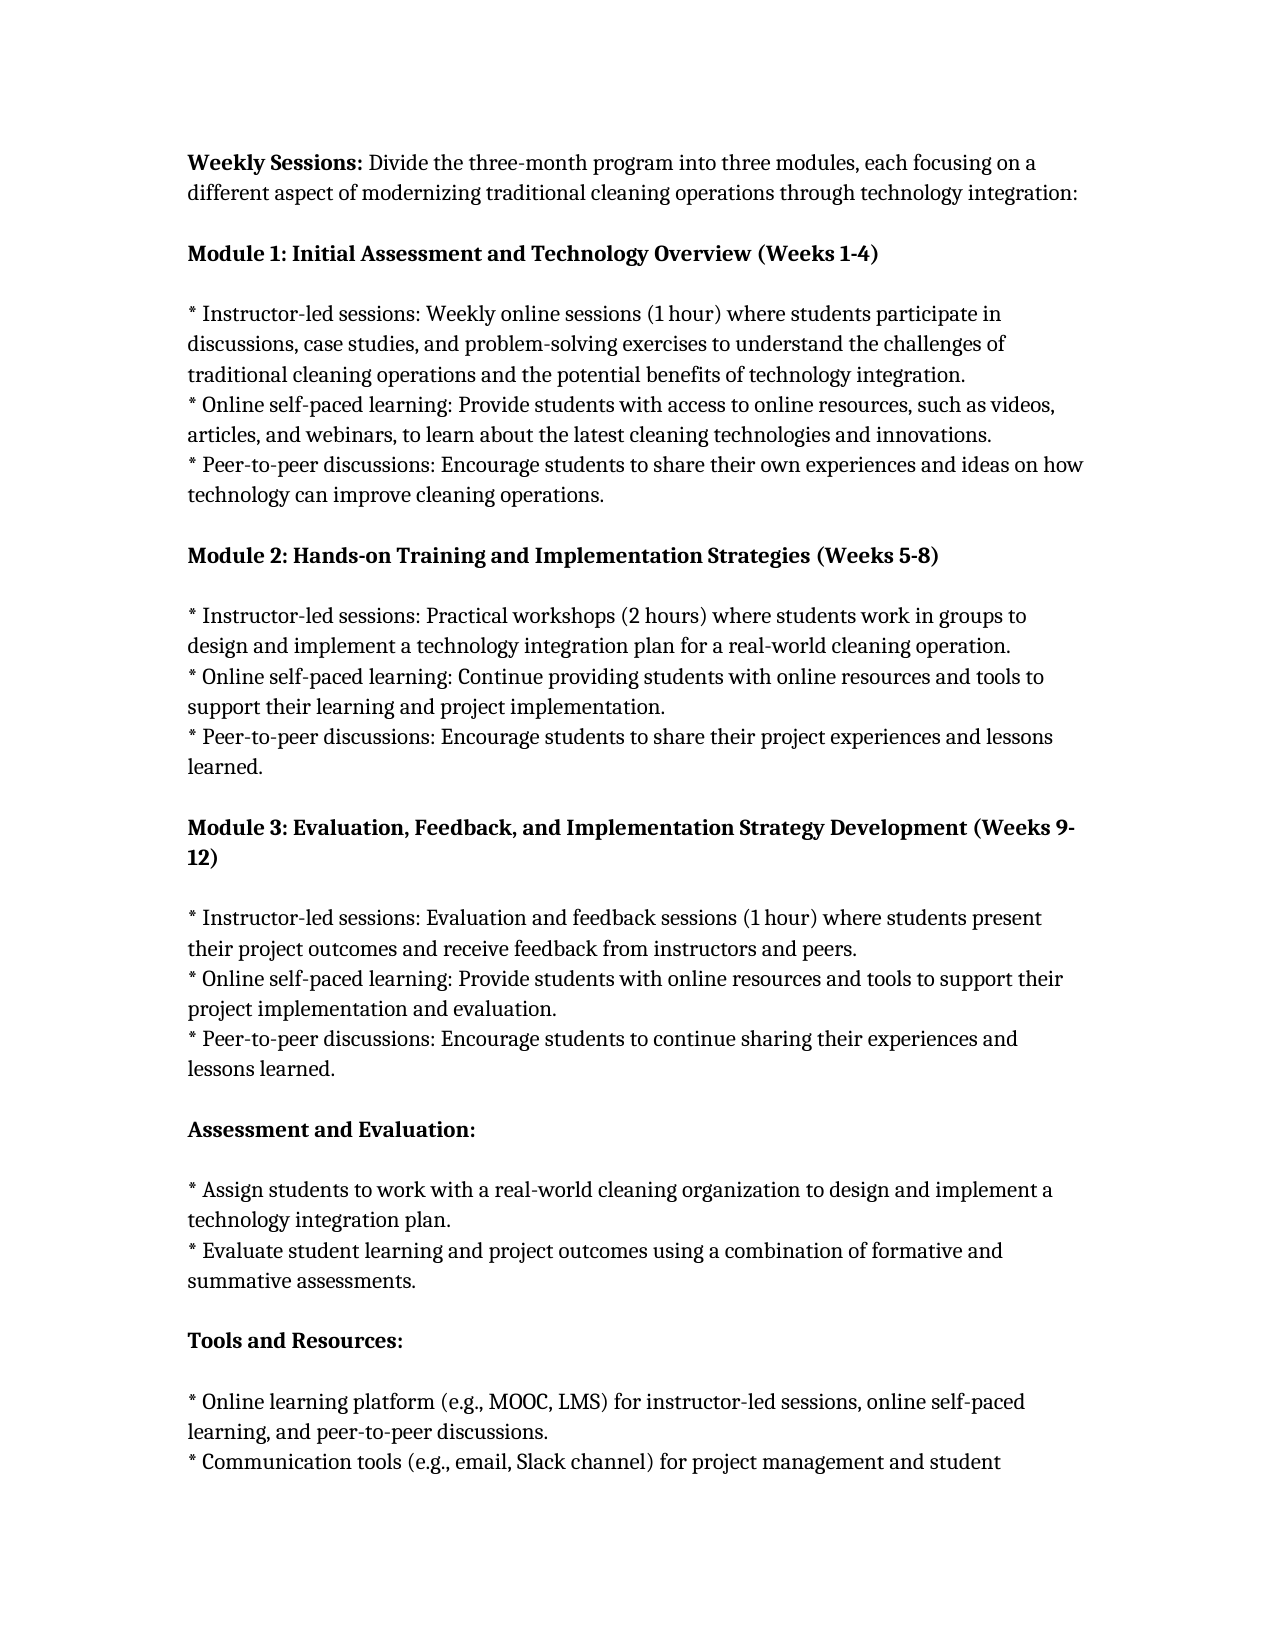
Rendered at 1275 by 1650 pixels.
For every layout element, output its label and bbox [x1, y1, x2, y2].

text [187, 150, 1087, 1475]
